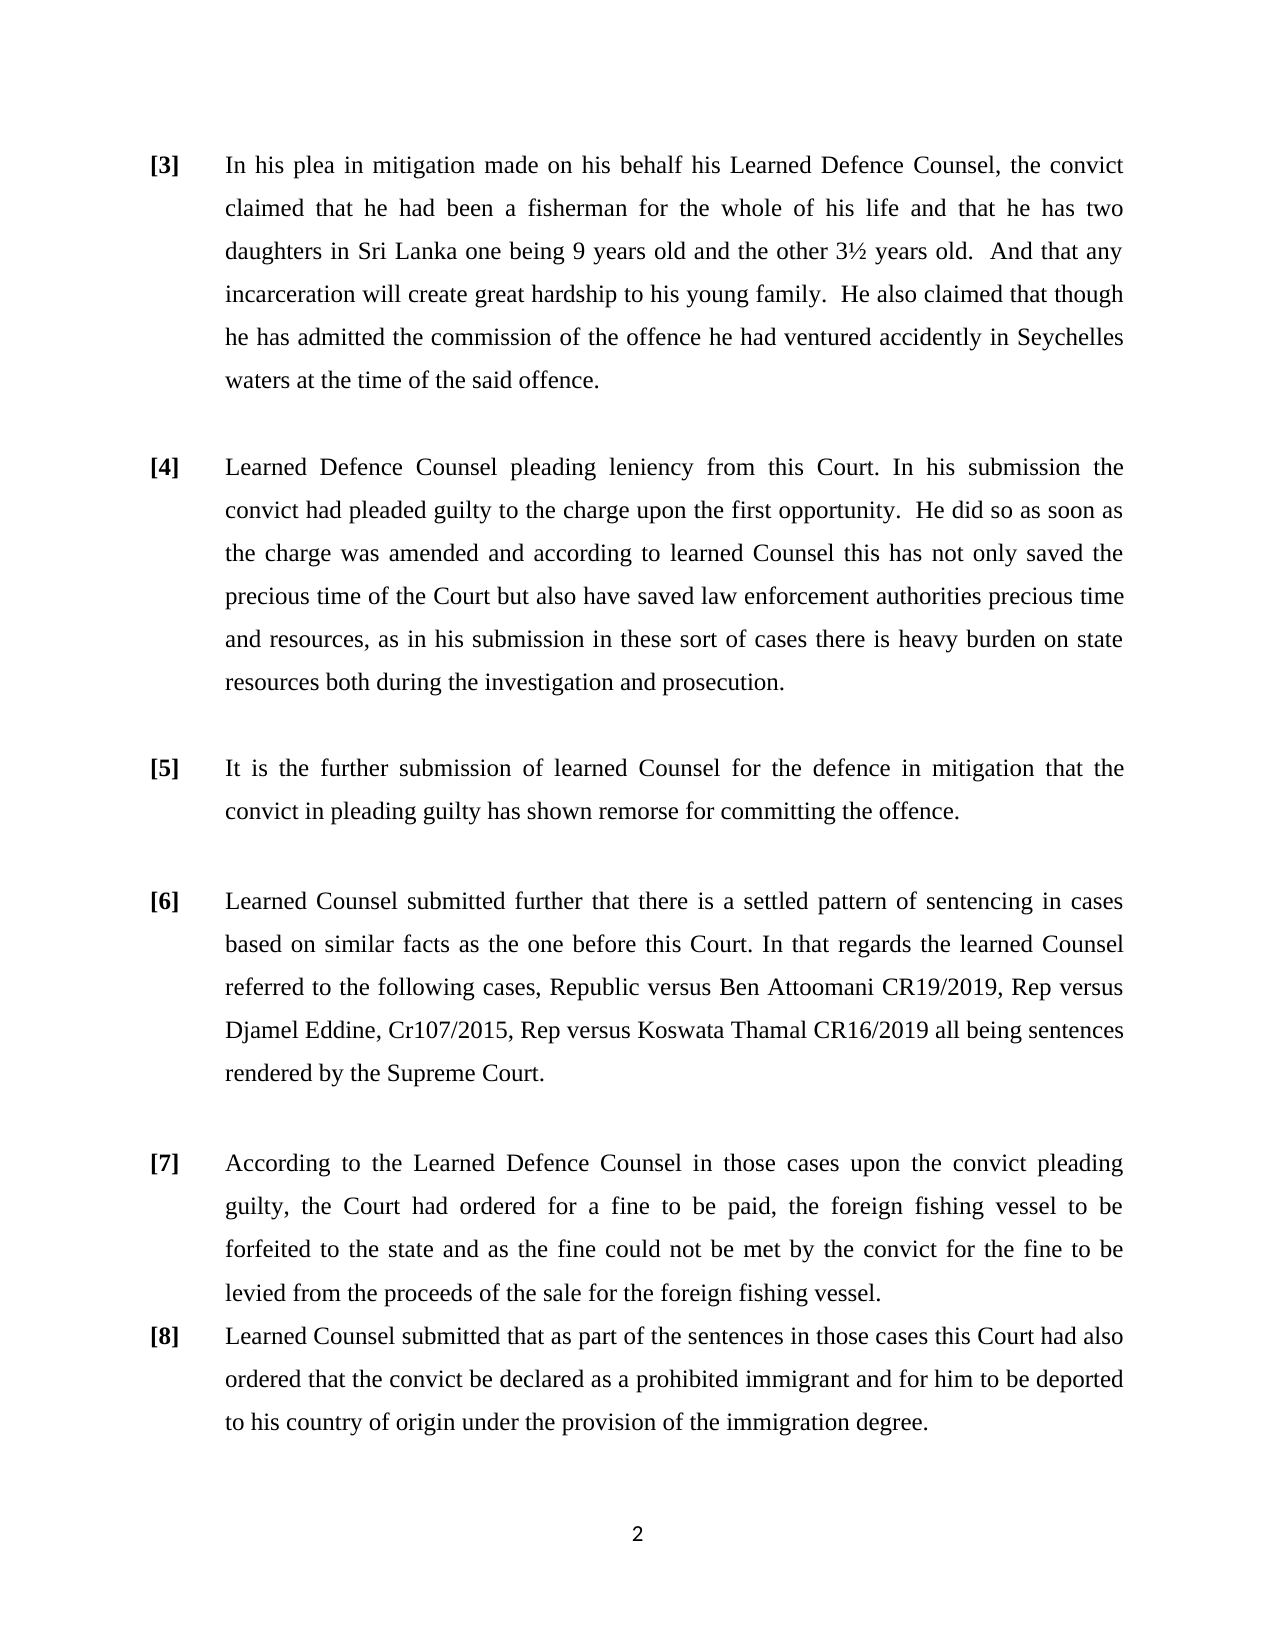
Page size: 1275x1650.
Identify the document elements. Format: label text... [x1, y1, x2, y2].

text According to the Learned Defence Counsel in those cases upon the convict pleading guilty, the Court had ordered for a fine to be paid, the foreign fishing vessel to be forfeited to the state and as the fine could not be met by the convict for the fine to be levied from the proceeds of the sale for the foreign fishing vessel. [150, 1148, 1125, 1306]
text It is the further submission of learned Counsel for the defence in mitigation that the convict in pleading guilty has shown remorse for committing the offence. [150, 753, 1125, 824]
text Learned Defence Counsel pleading leniency from this Court. In his submission the convict had pleaded guilty to the charge upon the first opportunity. He did so as soon as the charge was amended and according to learned Counsel this has not only saved the precious time of the Court but also have saved law enforcement authorities precious time and resources, as in his submission in these sort of cases there is heavy burden on state resources both during the investigation and prosecution. [150, 452, 1125, 696]
text Learned Counsel submitted further that there is a settled pattern of sentencing in cases based on similar facts as the one before this Court. In that regards the learned Counsel referred to the following cases, Republic versus Ben Attoomani CR19/2019, Rep versus Djamel Eddine, Cr107/2015, Rep versus Koswata Thamal CR16/2019 all being sentences rendered by the Supreme Court. [150, 886, 1125, 1087]
text In his plea in mitigation made on his behalf his Learned Defence Counsel, the convict claimed that he had been a fisherman for the whole of his life and that he has two daughters in Sri Lanka one being 9 years old and the other 3½ years old. And that any incarceration will create great hardship to his young family. He also claimed that though he has admitted the commission of the offence he had ventured accidently in Seychelles waters at the time of the said offence. [150, 150, 1125, 394]
text Learned Counsel submitted that as part of the sentences in those cases this Court had also ordered that the convict be declared as a prohibited immigrant and for him to be deported to his country of origin under the provision of the immigration degree. [150, 1321, 1125, 1436]
